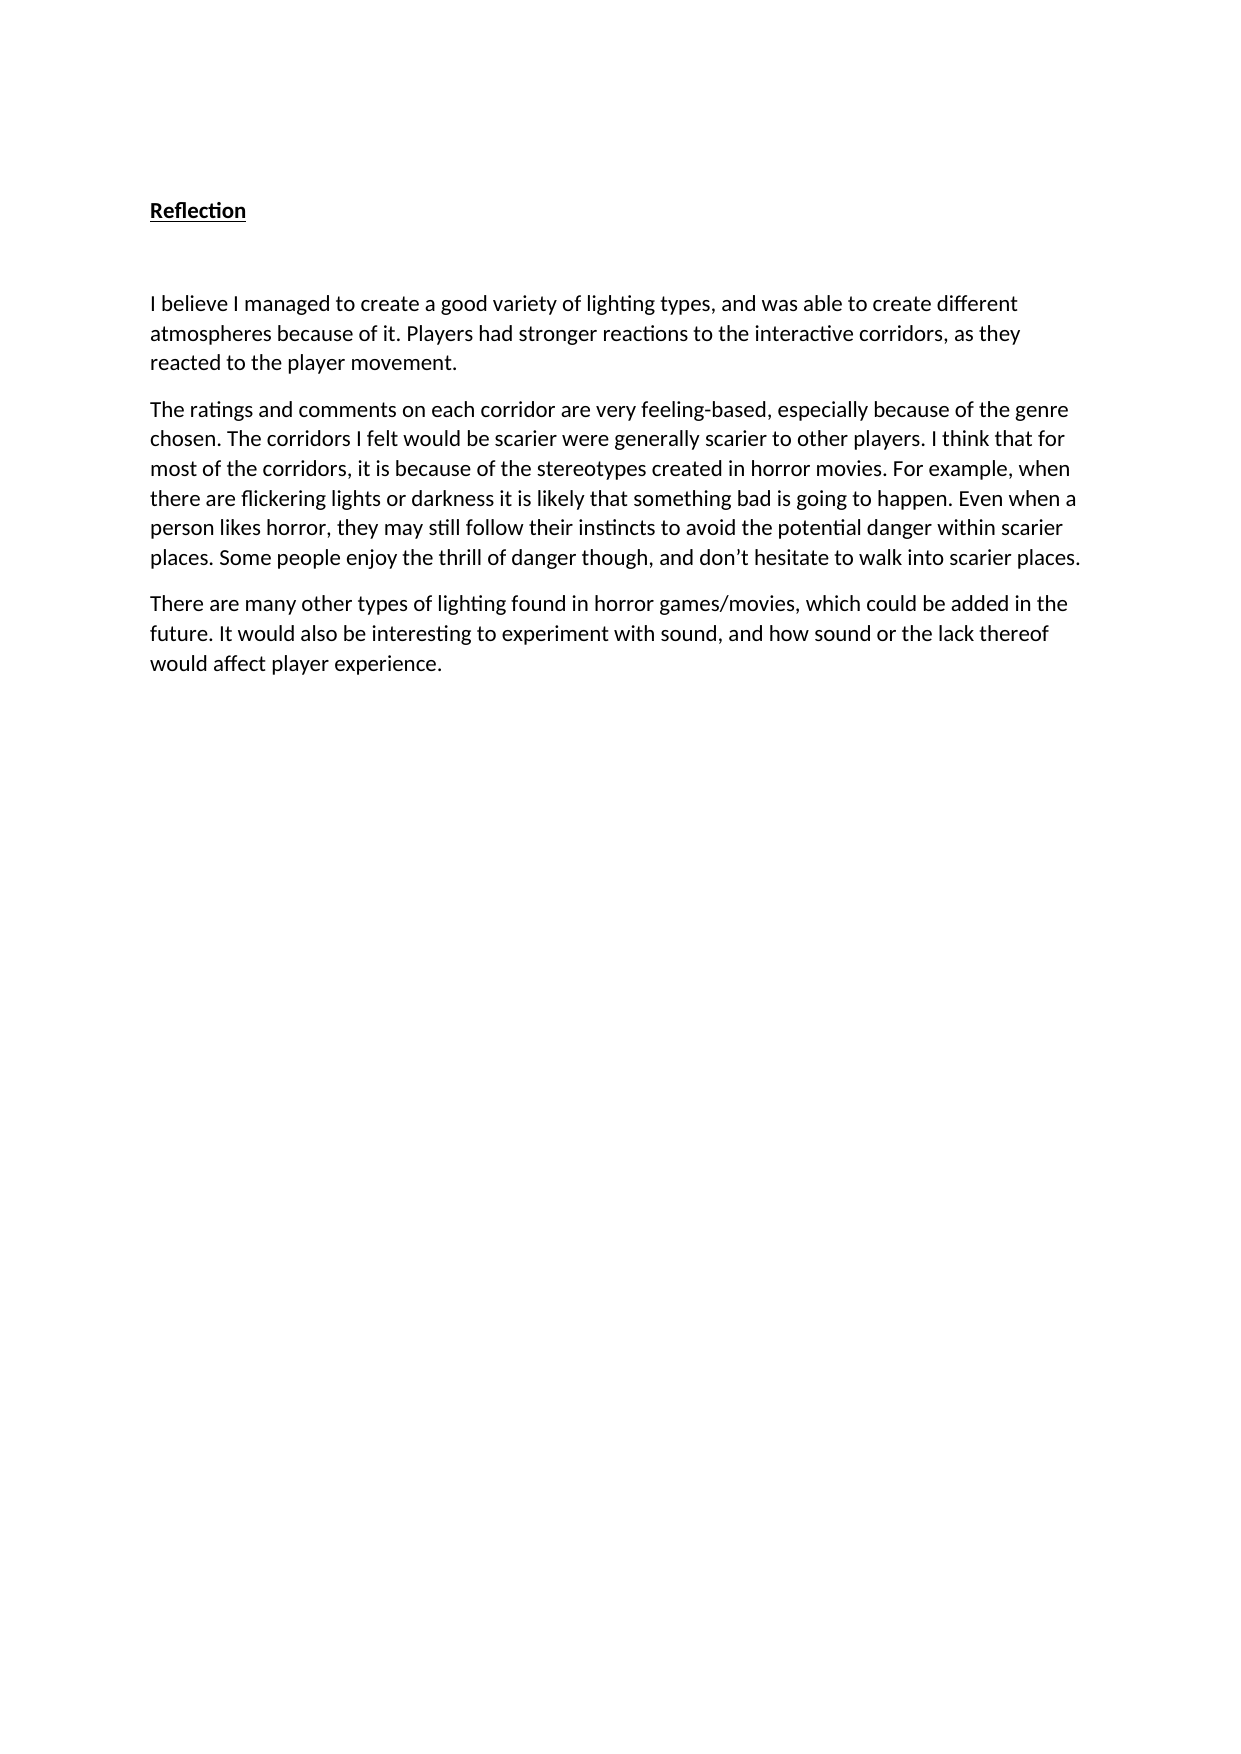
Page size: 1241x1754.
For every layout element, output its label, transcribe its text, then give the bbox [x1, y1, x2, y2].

text Reflection [150, 196, 1090, 224]
text There are many other types of lighting found in horror games/movies, which could be added in the future. It would also be interesting to experiment with sound, and how sound or the lack thereof would affect player experience. [150, 589, 1090, 677]
text I believe I managed to create a good variety of lighting types, and was able to create different atmospheres because of it. Players had stronger reactions to the interactive corridors, as they reacted to the player movement. [150, 289, 1090, 376]
text The ratings and comments on each corridor are very feeling-based, especially because of the genre chosen. The corridors I felt would be scarier were generally scarier to other players. I think that for most of the corridors, it is because of the stereotypes created in horror movies. For example, when there are flickering lights or darkness it is likely that something bad is going to happen. Even when a person likes horror, they may still follow their instincts to avoid the potential danger within scarier places. Some people enjoy the thrill of danger though, and don’t hesitate to walk into scarier places. [150, 395, 1090, 571]
